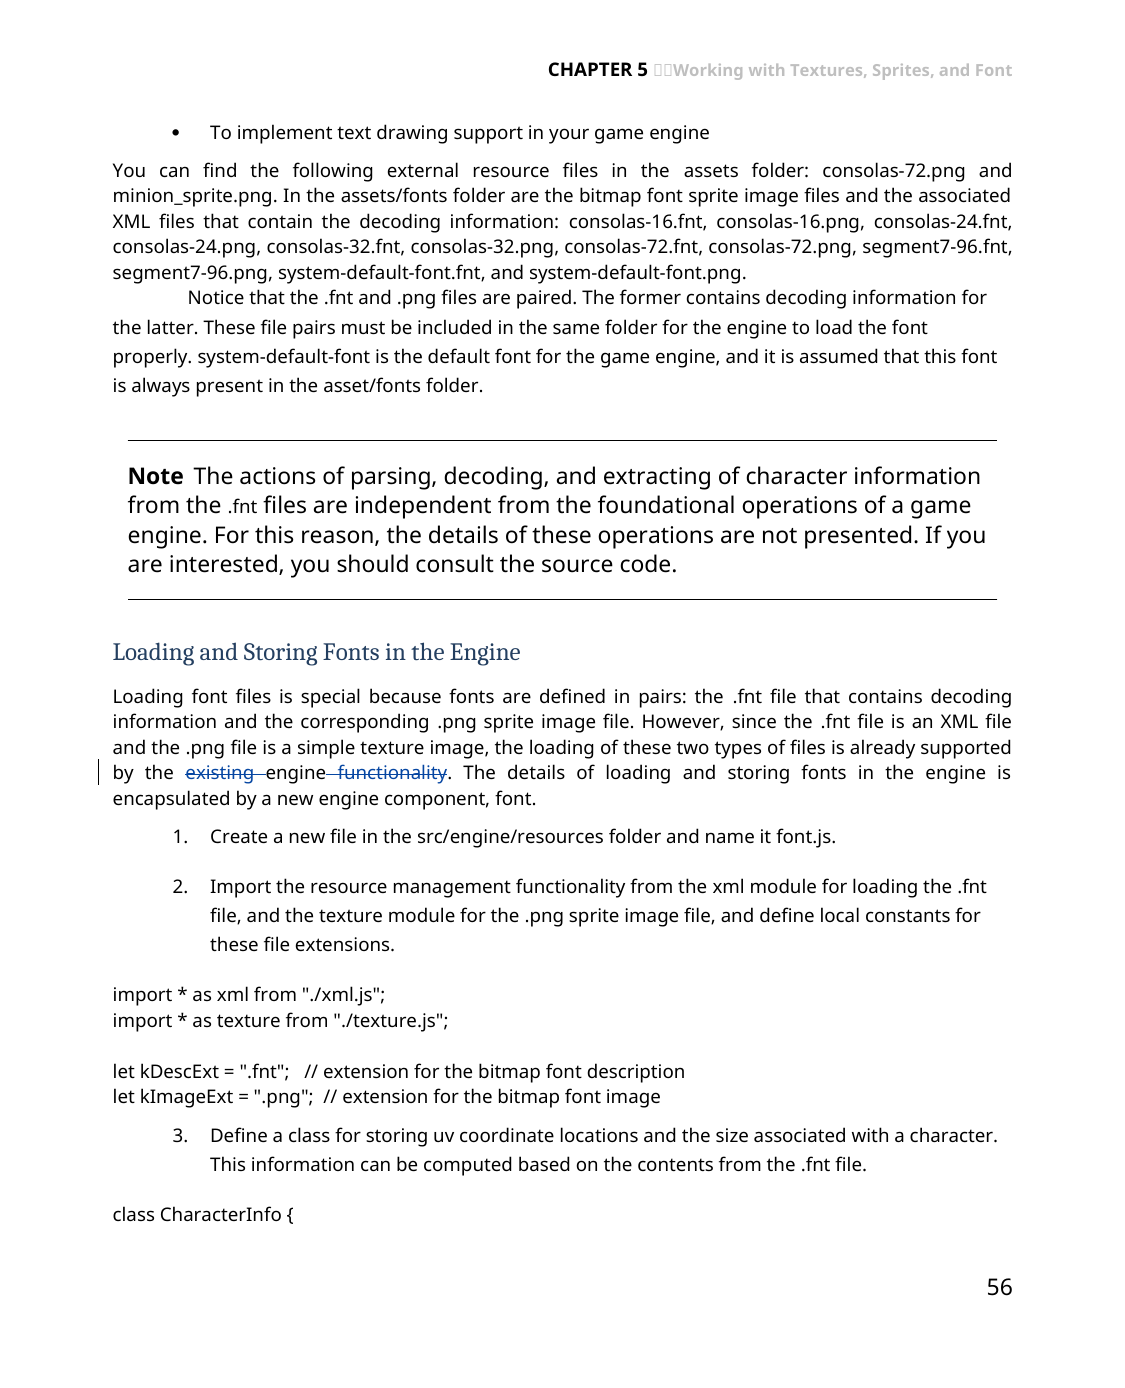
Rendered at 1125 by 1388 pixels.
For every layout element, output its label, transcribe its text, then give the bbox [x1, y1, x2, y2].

list Create a new file in the src/engine/resources folder and name it font.js. [172, 823, 892, 848]
text let kImageExt = ".png"; // extension for the bitmap font image [112, 1084, 1012, 1109]
text import * as texture from "./texture.js"; [112, 1007, 1012, 1033]
text You can find the following external resource files in the assets folder: consolas-72.png and minion_sprite.png. In the assets/fonts folder are the bitmap font sprite image files and the associated XML files that contain the decoding information: consolas-16.fnt, consolas-16.png, consolas-24.fnt, consolas-24.png, consolas-32.fnt, consolas-32.png, consolas-72.fnt, consolas-72.png, segment7-96.fnt, segment7-96.png, system-default-font.fnt, and system-default-font.png. [112, 157, 1012, 285]
text Note The actions of parsing, decoding, and extracting of character information from the .fnt files are independent from the foundational operations of a game engine. For this reason, the details of these operations are not presented. If you are interested, you should consult the source code. [127, 441, 997, 600]
text Notice that the .fnt and .png files are paired. The former contains decoding information for the latter. These file pairs must be included in the same folder for the engine to load the font properly. system-default-font is the default font for the game engine, and it is assumed that this font is always present in the asset/fonts folder. [112, 285, 1012, 398]
text let kDescExt = ".fnt"; // extension for the bitmap font description [112, 1058, 1012, 1084]
subtitle Loading and Storing Fonts in the Engine [112, 637, 1012, 666]
text class CharacterInfo { [112, 1201, 1012, 1227]
list Define a class for storing uv coordinate locations and the size associated with a character. This information can be computed based on the contents from the .fnt file. [172, 1122, 1012, 1177]
text Loading font files is special because fonts are defined in pairs: the .fnt file that contains decoding information and the corresponding .png sprite image file. However, since the .fnt file is an XML file and the .png file is a simple texture image, the loading of these two types of files is already supported by the engine. The details of loading and storing fonts in the engine is encapsulated by a new engine component, font. [112, 683, 1012, 811]
text To implement text drawing support in your game engine [172, 119, 1012, 145]
text import * as xml from "./xml.js"; [112, 982, 1012, 1007]
list Import the resource management functionality from the xml module for loading the .fnt file, and the texture module for the .png sprite image file, and define local constants for these file extensions. [172, 873, 1012, 957]
